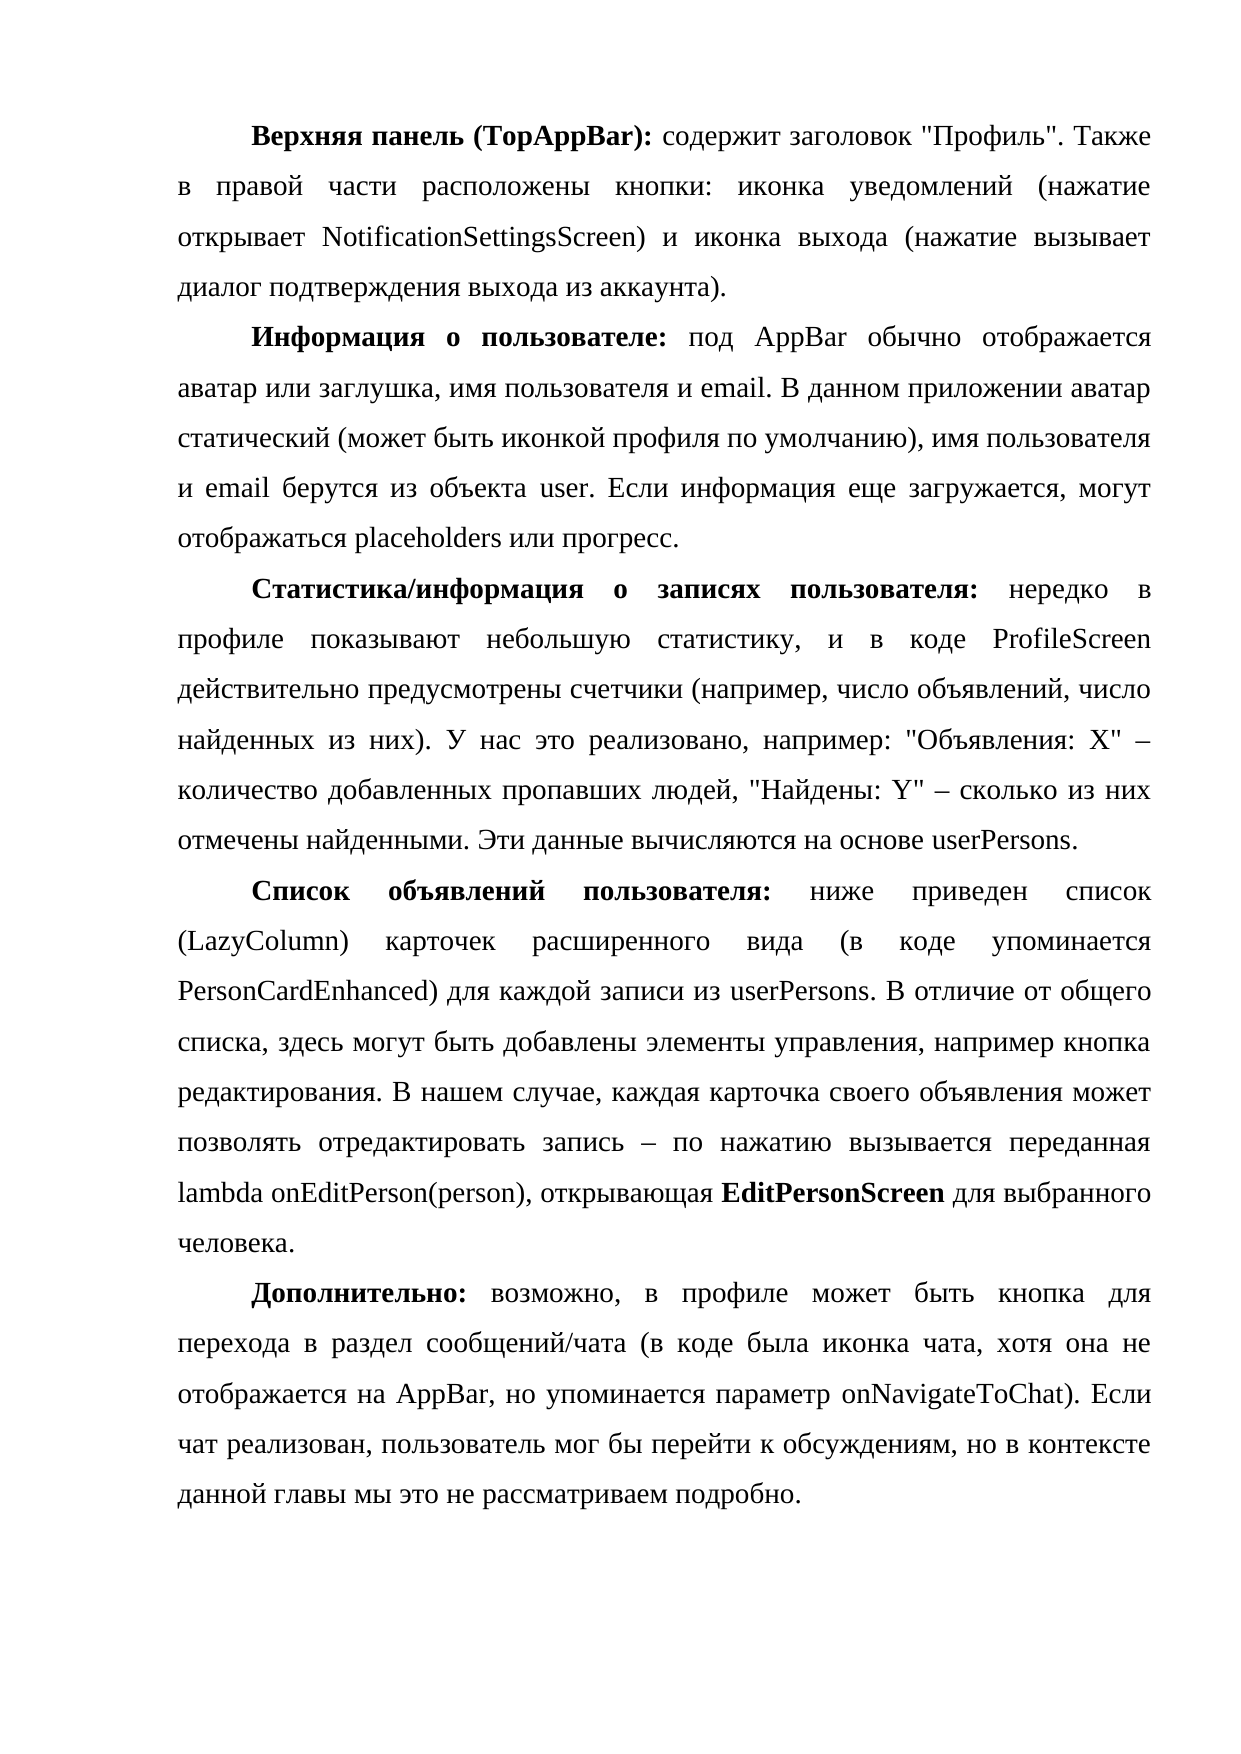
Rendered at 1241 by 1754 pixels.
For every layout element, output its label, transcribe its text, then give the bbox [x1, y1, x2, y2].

text Список объявлений пользователя: ниже приведен список (LazyColumn) карточек расширенного вида (в коде упоминается PersonCardEnhanced) для каждой записи из userPersons. В отличие от общего списка, здесь могут быть добавлены элементы управления, например кнопка редактирования. В нашем случае, каждая карточка своего объявления может позволять отредактировать запись – по нажатию вызывается переданная lambda onEditPerson(person), открывающая EditPersonScreen для выбранного человека. [177, 873, 1152, 1258]
text Информация о пользователе: под AppBar обычно отображается аватар или заглушка, имя пользователя и email. В данном приложении аватар статический (может быть иконкой профиля по умолчанию), имя пользователя и email берутся из объекта user. Если информация еще загружается, могут отображаться placeholders или прогресс. [177, 319, 1152, 554]
text Статистика/информация о записях пользователя: нередко в профиле показывают небольшую статистику, и в коде ProfileScreen действительно предусмотрены счетчики (например, число объявлений, число найденных из них). У нас это реализовано, например: "Объявления: X" – количество добавленных пропавших людей, "Найдены: Y" – сколько из них отмечены найденными. Эти данные вычисляются на основе userPersons. [177, 571, 1152, 856]
text Дополнительно: возможно, в профиле может быть кнопка для перехода в раздел сообщений/чата (в коде была иконка чата, хотя она не отображается на AppBar, но упоминается параметр onNavigateToChat). Если чат реализован, пользователь мог бы перейти к обсуждениям, но в контексте данной главы мы это не рассматриваем подробно. [177, 1275, 1152, 1510]
text Верхняя панель (TopAppBar): содержит заголовок "Профиль". Также в правой части расположены кнопки: иконка уведомлений (нажатие открывает NotificationSettingsScreen) и иконка выхода (нажатие вызывает диалог подтверждения выхода из аккаунта). [177, 118, 1152, 303]
